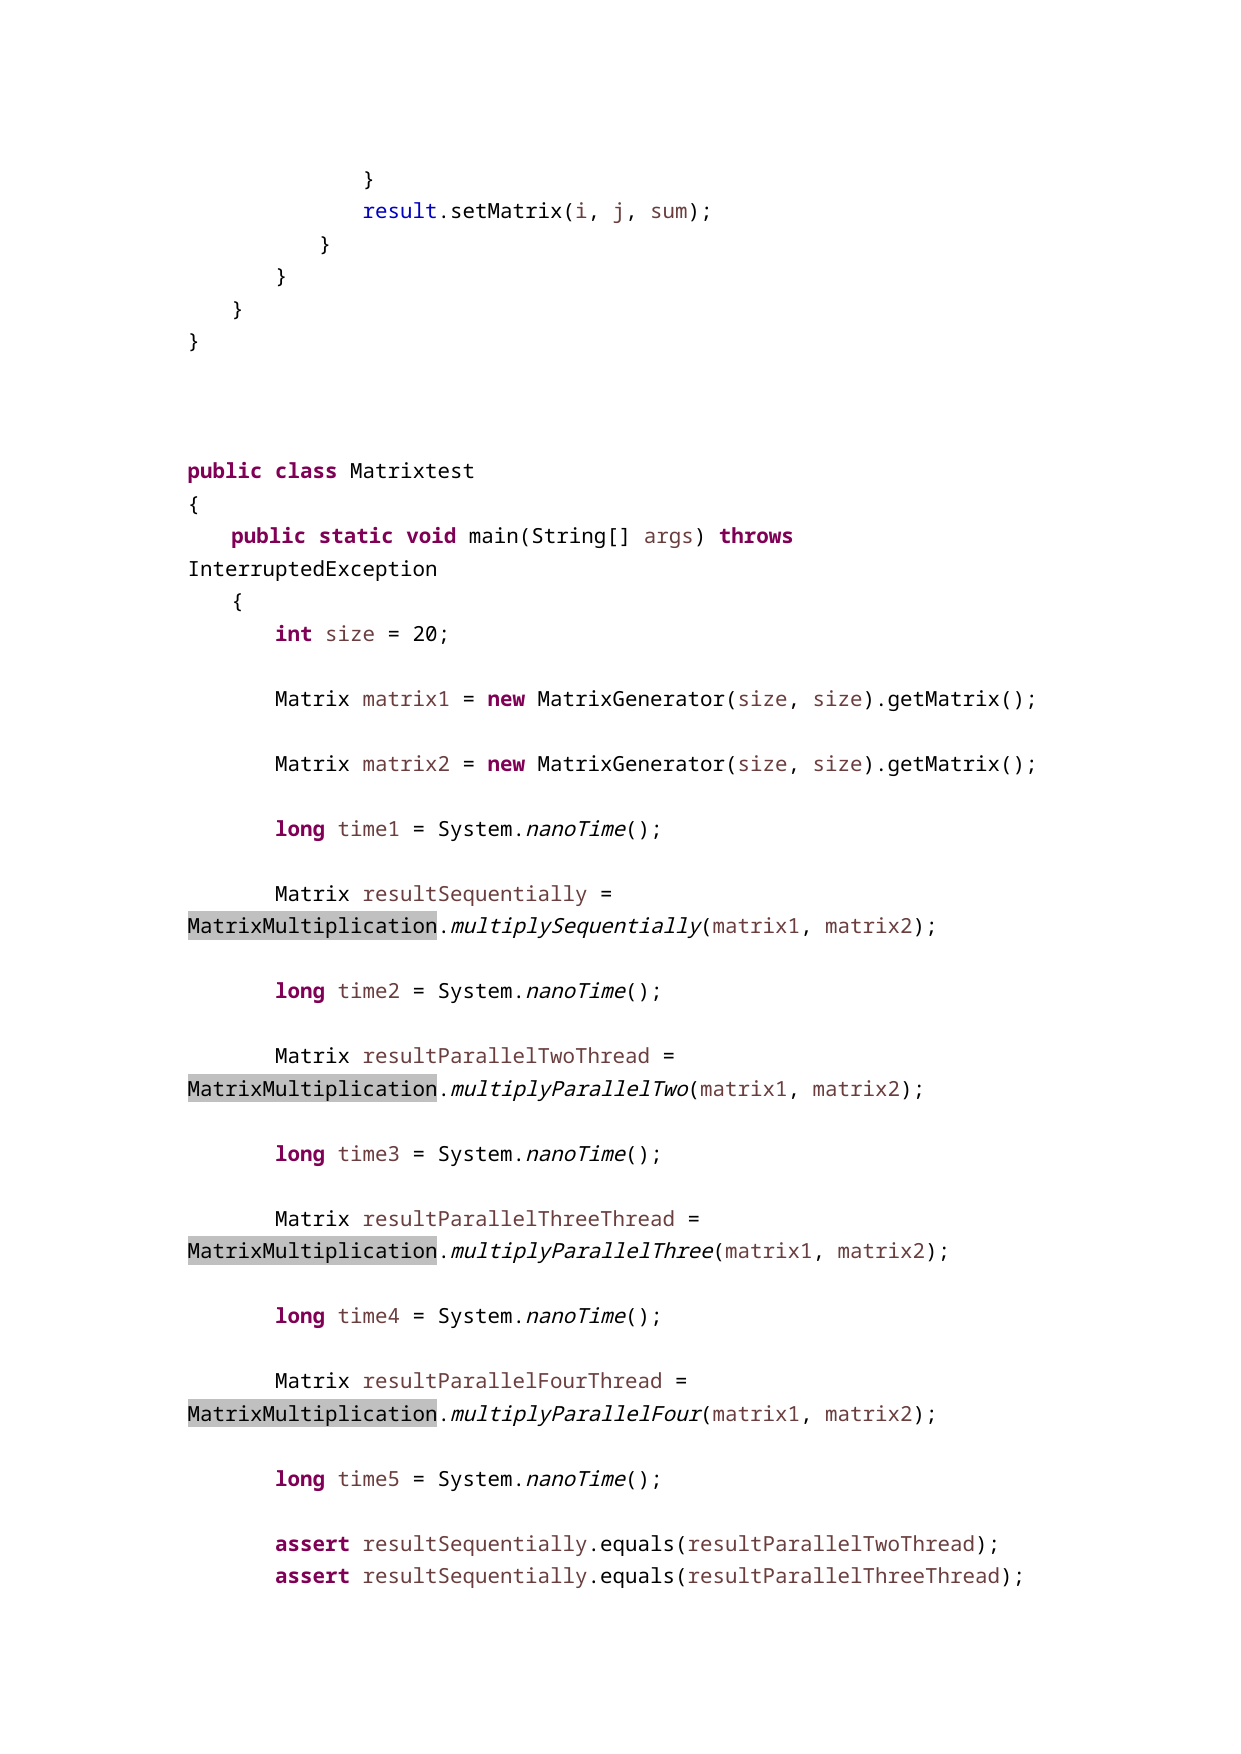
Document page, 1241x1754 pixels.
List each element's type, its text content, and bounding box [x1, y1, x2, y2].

text public class Matrixtest [187, 454, 1053, 487]
text Matrix resultSequentially = MatrixMultiplication.multiplySequentially(matrix1, matrix2); [187, 877, 1053, 942]
text assert resultSequentially.equals(resultParallelThreeThread); [187, 1559, 1053, 1592]
text long time4 = System.nanoTime(); [187, 1299, 1053, 1332]
text } [187, 227, 1053, 259]
text { [187, 487, 1053, 519]
text public static void main(String[] args) throws InterruptedException [187, 519, 1053, 584]
text Matrix resultParallelTwoThread = MatrixMultiplication.multiplyParallelTwo(matrix1, matrix2); [187, 1039, 1053, 1104]
text } [187, 324, 1053, 357]
text Matrix matrix1 = new MatrixGenerator(size, size).getMatrix(); [187, 682, 1053, 714]
text long time2 = System.nanoTime(); [187, 974, 1053, 1007]
text result.setMatrix(i, j, sum); [187, 194, 1053, 227]
text Matrix resultParallelFourThread = MatrixMultiplication.multiplyParallelFour(matrix1, matrix2); [187, 1364, 1053, 1429]
text long time3 = System.nanoTime(); [187, 1137, 1053, 1169]
text long time1 = System.nanoTime(); [187, 812, 1053, 844]
text Matrix resultParallelThreeThread = MatrixMultiplication.multiplyParallelThree(matrix1, matrix2); [187, 1202, 1053, 1267]
text } [187, 259, 1053, 292]
text { [187, 584, 1053, 617]
text } [187, 162, 1053, 194]
text Matrix matrix2 = new MatrixGenerator(size, size).getMatrix(); [187, 747, 1053, 779]
text } [187, 292, 1053, 324]
text assert resultSequentially.equals(resultParallelTwoThread); [187, 1527, 1053, 1559]
text long time5 = System.nanoTime(); [187, 1462, 1053, 1494]
text int size = 20; [187, 617, 1053, 649]
